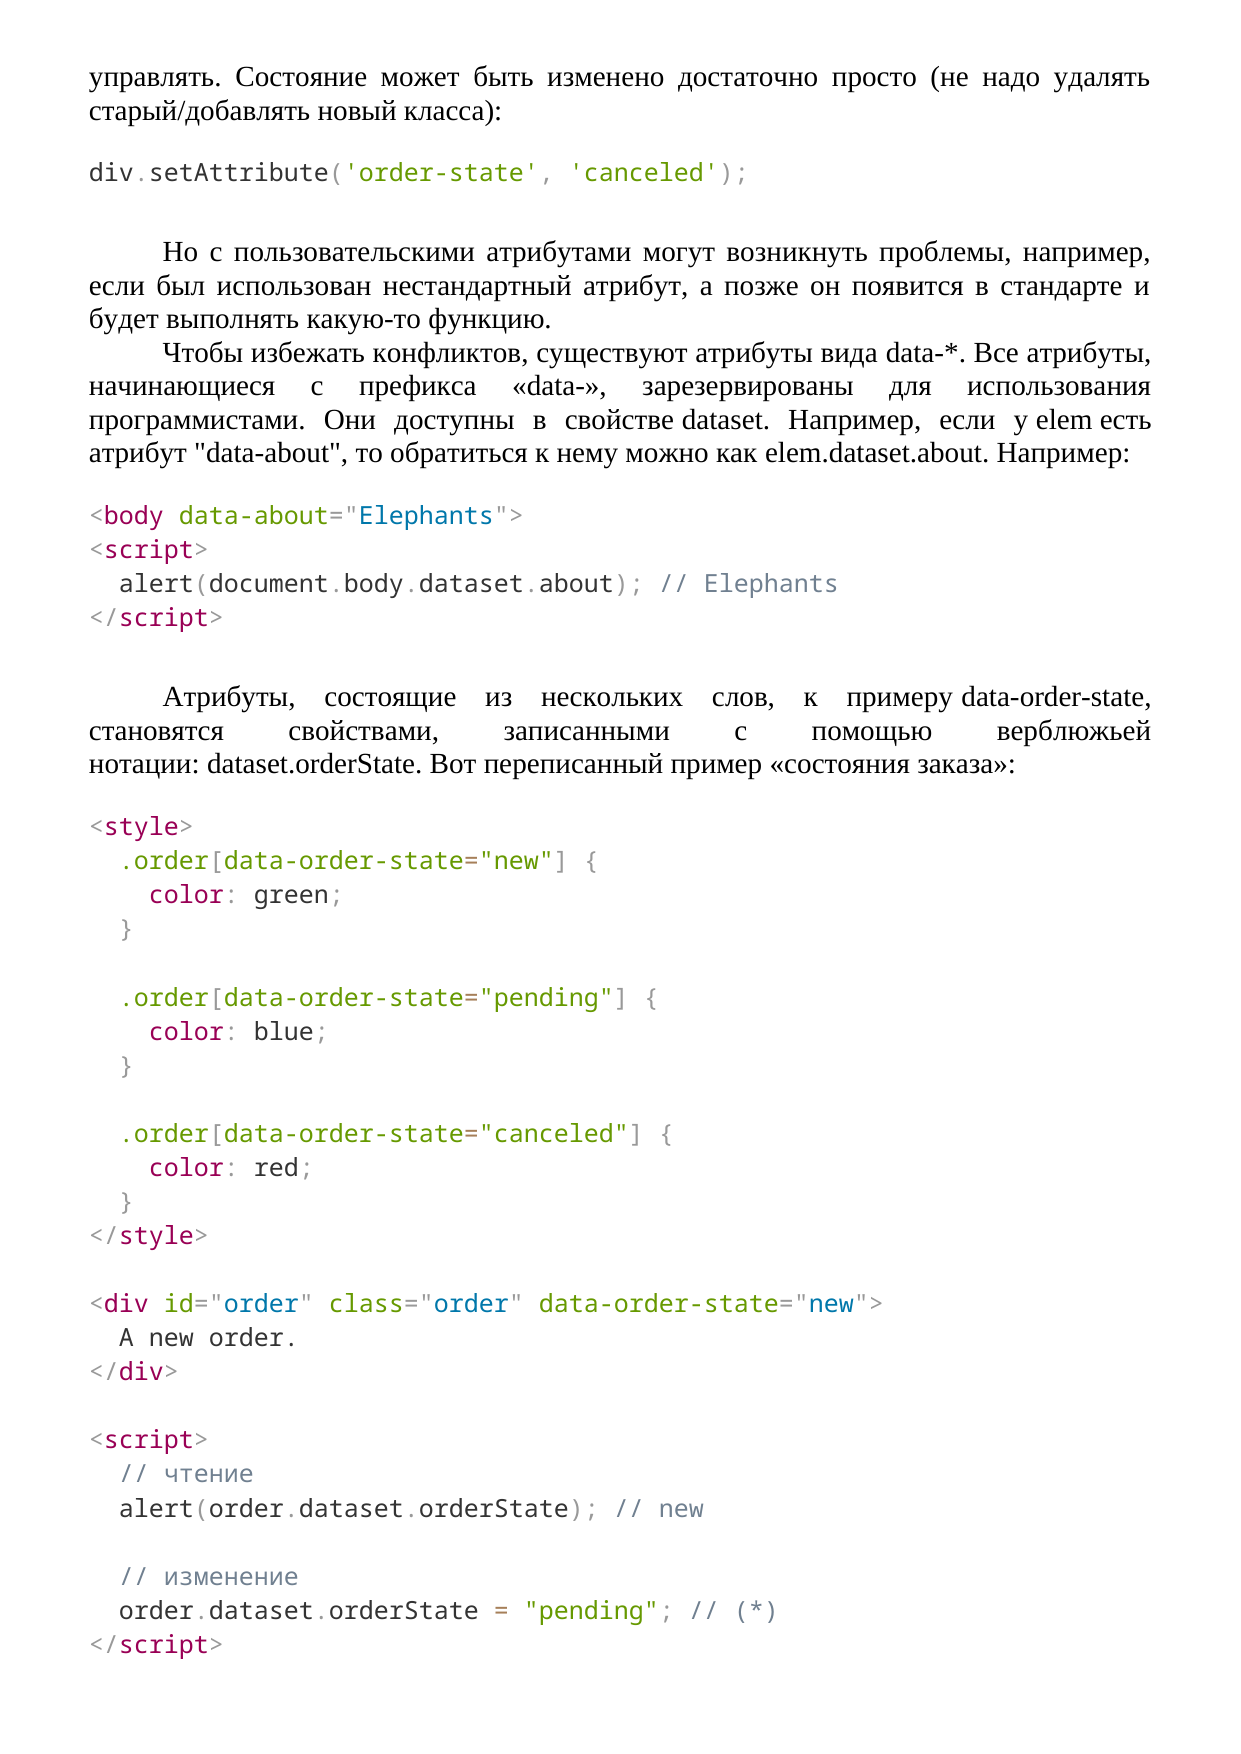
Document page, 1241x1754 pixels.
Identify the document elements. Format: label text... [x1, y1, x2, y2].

text .order[data-order-state="new"] { [89, 843, 1152, 877]
text </div> [89, 1354, 1152, 1388]
text color: red; [89, 1149, 1152, 1184]
text Но с пользовательскими атрибутами могут возникнуть проблемы, например, если был использован нестандартный атрибут, а позже он появится в стандарте и будет выполнять какую-то функцию. [89, 234, 1152, 335]
text </script> [89, 1626, 1152, 1661]
text <script> [89, 532, 1152, 566]
text } [89, 911, 1152, 945]
text </script> [89, 600, 1152, 634]
text .order[data-order-state="pending"] { [89, 979, 1152, 1013]
text order.dataset.orderState = "pending"; // (*) [89, 1592, 1152, 1626]
text } [89, 1047, 1152, 1081]
text div.setAttribute('order-state', 'canceled'); [89, 155, 1152, 189]
text .order[data-order-state="canceled"] { [89, 1116, 1152, 1149]
text Атрибуты, состоящие из нескольких слов, к примеру data-order-state, становятся свойствами, записанными с помощью верблюжьей нотации: dataset.orderState. Вот переписанный пример «состояния заказа»: [89, 679, 1152, 780]
text <div id="order" class="order" data-order-state="new"> [89, 1286, 1152, 1320]
text alert(order.dataset.orderState); // new [89, 1490, 1152, 1524]
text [89, 59, 1152, 126]
text <script> [89, 1422, 1152, 1456]
text color: green; [89, 877, 1152, 911]
text <style> [89, 809, 1152, 843]
text A new order. [89, 1320, 1152, 1354]
text } [89, 1184, 1152, 1218]
text // чтение [89, 1456, 1152, 1490]
text color: blue; [89, 1013, 1152, 1047]
text </style> [89, 1218, 1152, 1252]
text alert(document.body.dataset.about); // Elephants [89, 566, 1152, 600]
text Чтобы избежать конфликтов, существуют атрибуты вида data-*. Все атрибуты, начинающиеся с префикса «data-», зарезервированы для использования программистами. Они доступны в свойстве dataset. Например, если у elem есть атрибут "data-about", то обратиться к нему можно как elem.dataset.about. Например: [89, 335, 1152, 469]
text // изменение [89, 1558, 1152, 1592]
text <body data-about="Elephants"> [89, 498, 1152, 532]
